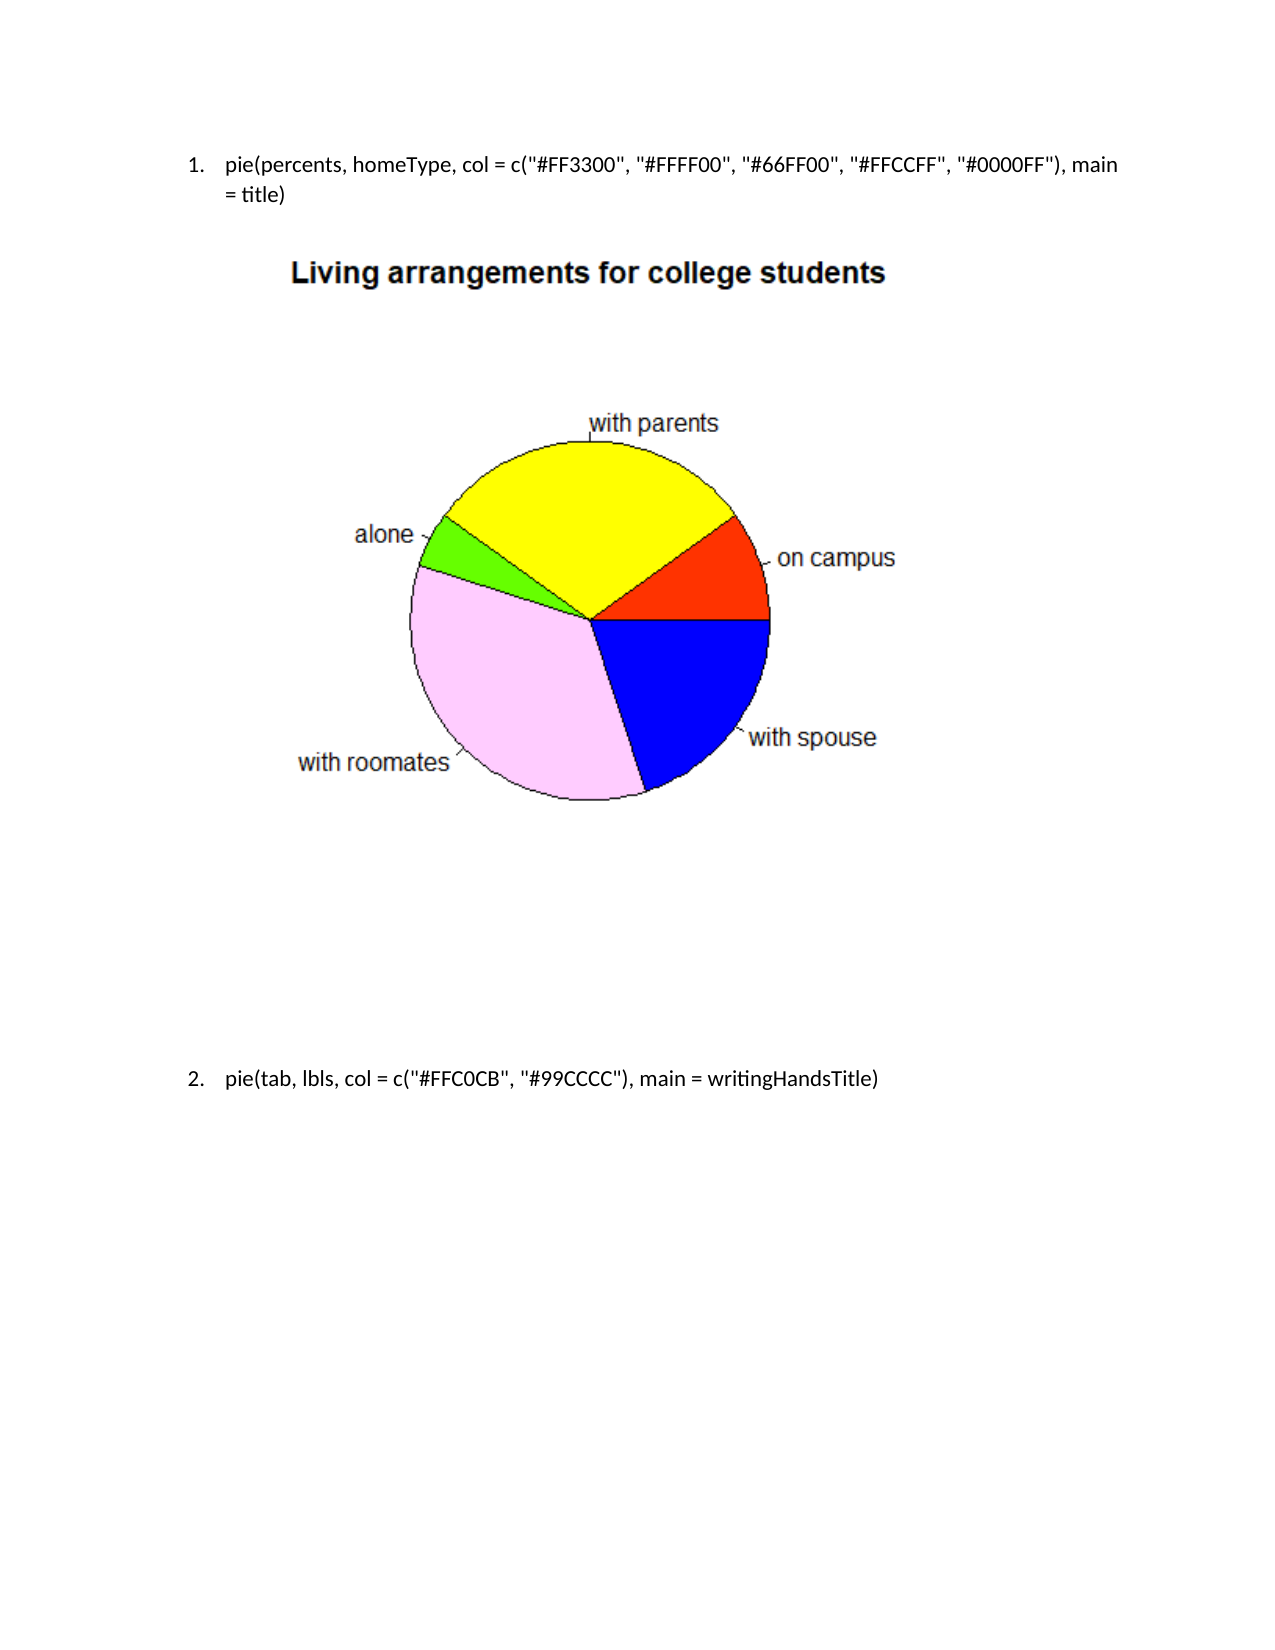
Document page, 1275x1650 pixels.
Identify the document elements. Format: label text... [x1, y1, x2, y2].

picture [225, 210, 896, 1062]
list pie(tab, lbls, col = c("#FFC0CB", "#99CCCC"), main = writingHandsTitle) [187, 1064, 1125, 1092]
list pie(percents, homeType, col = c("#FF3300", "#FFFF00", "#66FF00", "#FFCCFF", "#0000FF"), main = title) [187, 150, 1125, 208]
